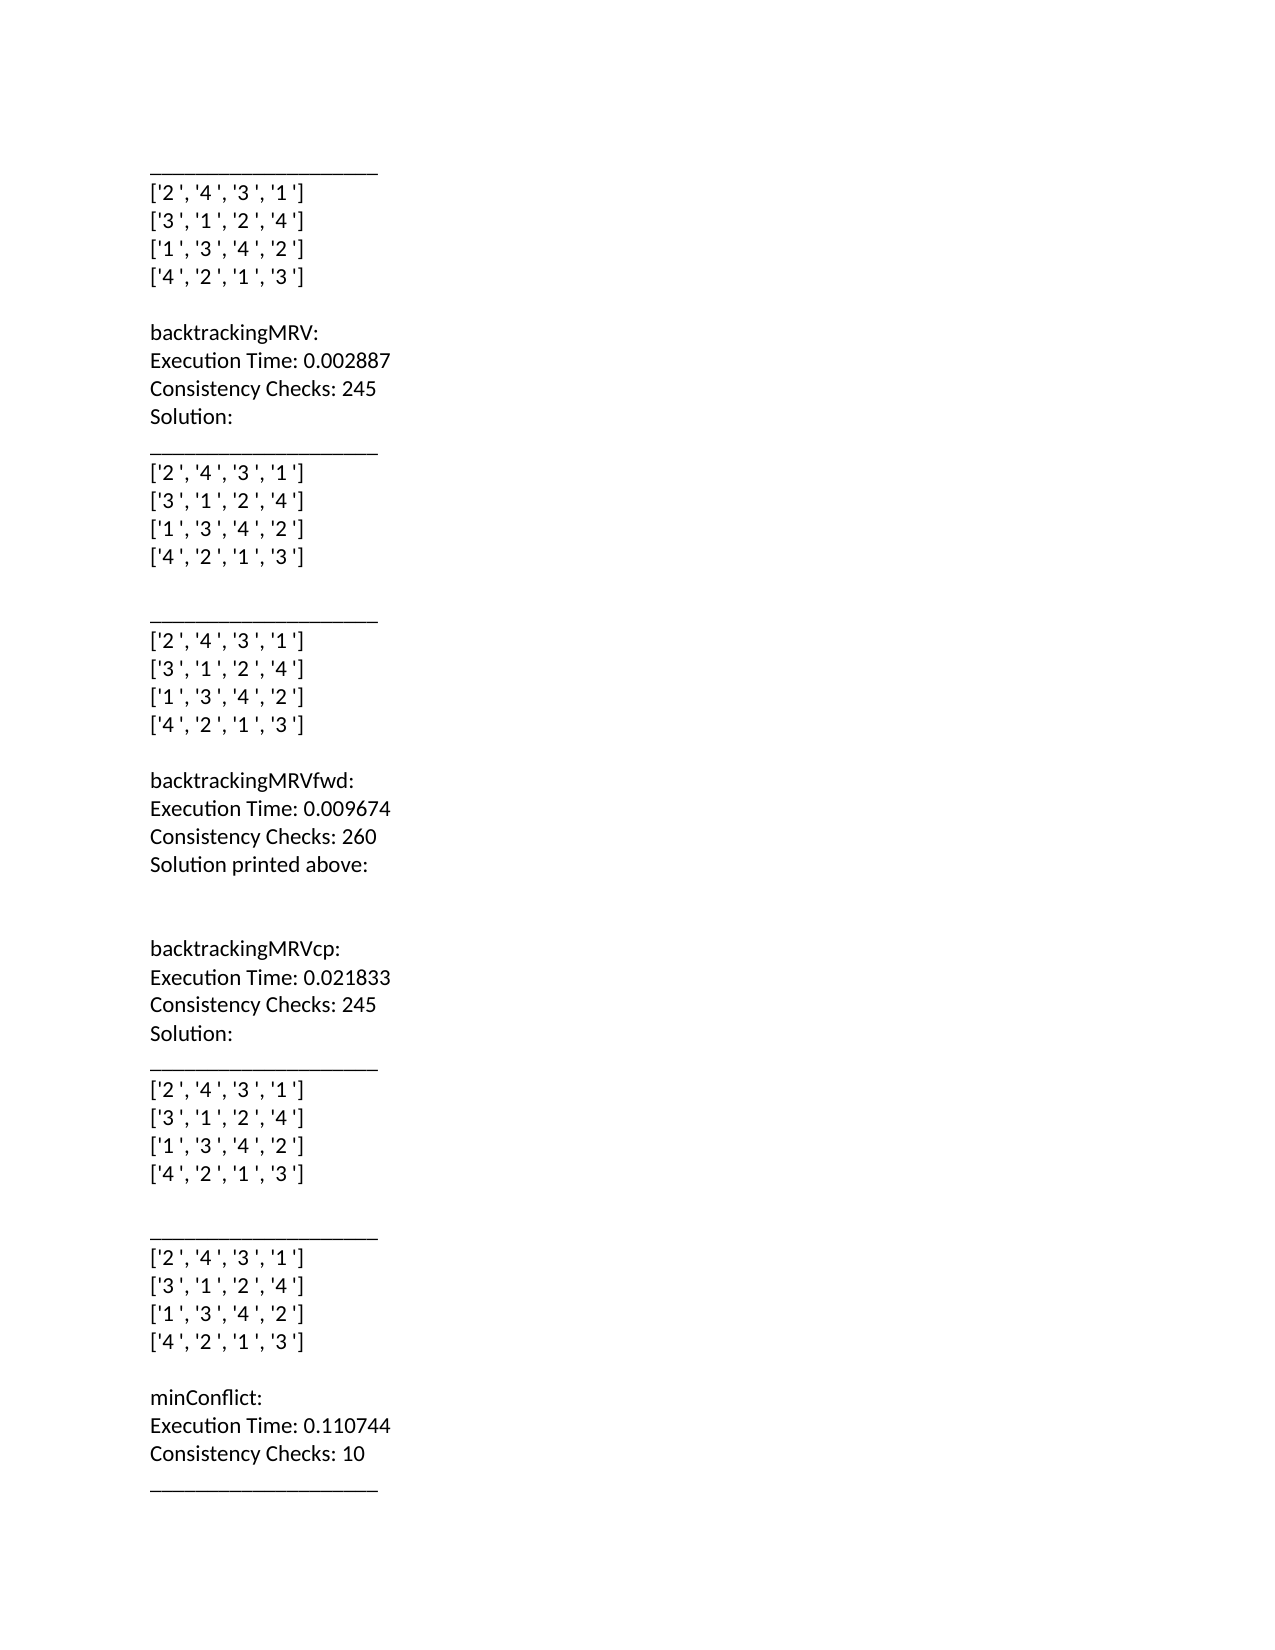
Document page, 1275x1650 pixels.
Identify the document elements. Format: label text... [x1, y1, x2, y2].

text ['2 ', '4 ', '3 ', '1 '] [150, 1075, 1125, 1103]
text ['2 ', '4 ', '3 ', '1 '] [150, 178, 1125, 206]
text ['4 ', '2 ', '1 ', '3 '] [150, 542, 1125, 570]
text Consistency Checks: 10 [150, 1439, 1125, 1467]
text ['4 ', '2 ', '1 ', '3 '] [150, 262, 1125, 290]
text Execution Time: 0.009674 [150, 794, 1125, 822]
text ['3 ', '1 ', '2 ', '4 '] [150, 206, 1125, 234]
text ['1 ', '3 ', '4 ', '2 '] [150, 682, 1125, 710]
text ____________________ [150, 430, 1125, 458]
text ['1 ', '3 ', '4 ', '2 '] [150, 1131, 1125, 1159]
text ['4 ', '2 ', '1 ', '3 '] [150, 1159, 1125, 1187]
text backtrackingMRV: [150, 318, 1125, 346]
text Execution Time: 0.021833 [150, 963, 1125, 991]
text ['3 ', '1 ', '2 ', '4 '] [150, 654, 1125, 682]
text ['3 ', '1 ', '2 ', '4 '] [150, 1271, 1125, 1299]
text Consistency Checks: 245 [150, 374, 1125, 402]
text ['1 ', '3 ', '4 ', '2 '] [150, 514, 1125, 542]
text minConflict: [150, 1383, 1125, 1411]
text ['2 ', '4 ', '3 ', '1 '] [150, 1243, 1125, 1271]
text ['1 ', '3 ', '4 ', '2 '] [150, 1299, 1125, 1327]
text ['4 ', '2 ', '1 ', '3 '] [150, 1327, 1125, 1355]
text Solution: [150, 1019, 1125, 1047]
text ['3 ', '1 ', '2 ', '4 '] [150, 486, 1125, 514]
text Execution Time: 0.110744 [150, 1411, 1125, 1439]
text backtrackingMRVfwd: [150, 766, 1125, 794]
text ['1 ', '3 ', '4 ', '2 '] [150, 234, 1125, 262]
text Execution Time: 0.002887 [150, 346, 1125, 374]
text ['2 ', '4 ', '3 ', '1 '] [150, 458, 1125, 486]
text backtrackingMRVcp: [150, 934, 1125, 963]
text Solution: [150, 402, 1125, 430]
text ['4 ', '2 ', '1 ', '3 '] [150, 710, 1125, 738]
text ____________________ [150, 150, 1125, 178]
text Solution printed above: [150, 851, 1125, 878]
text ['2 ', '4 ', '3 ', '1 '] [150, 626, 1125, 654]
text ____________________ [150, 1047, 1125, 1075]
text Consistency Checks: 260 [150, 822, 1125, 851]
text ____________________ [150, 1467, 1125, 1495]
text ____________________ [150, 598, 1125, 626]
text Consistency Checks: 245 [150, 991, 1125, 1019]
text ['3 ', '1 ', '2 ', '4 '] [150, 1103, 1125, 1131]
text ____________________ [150, 1215, 1125, 1243]
